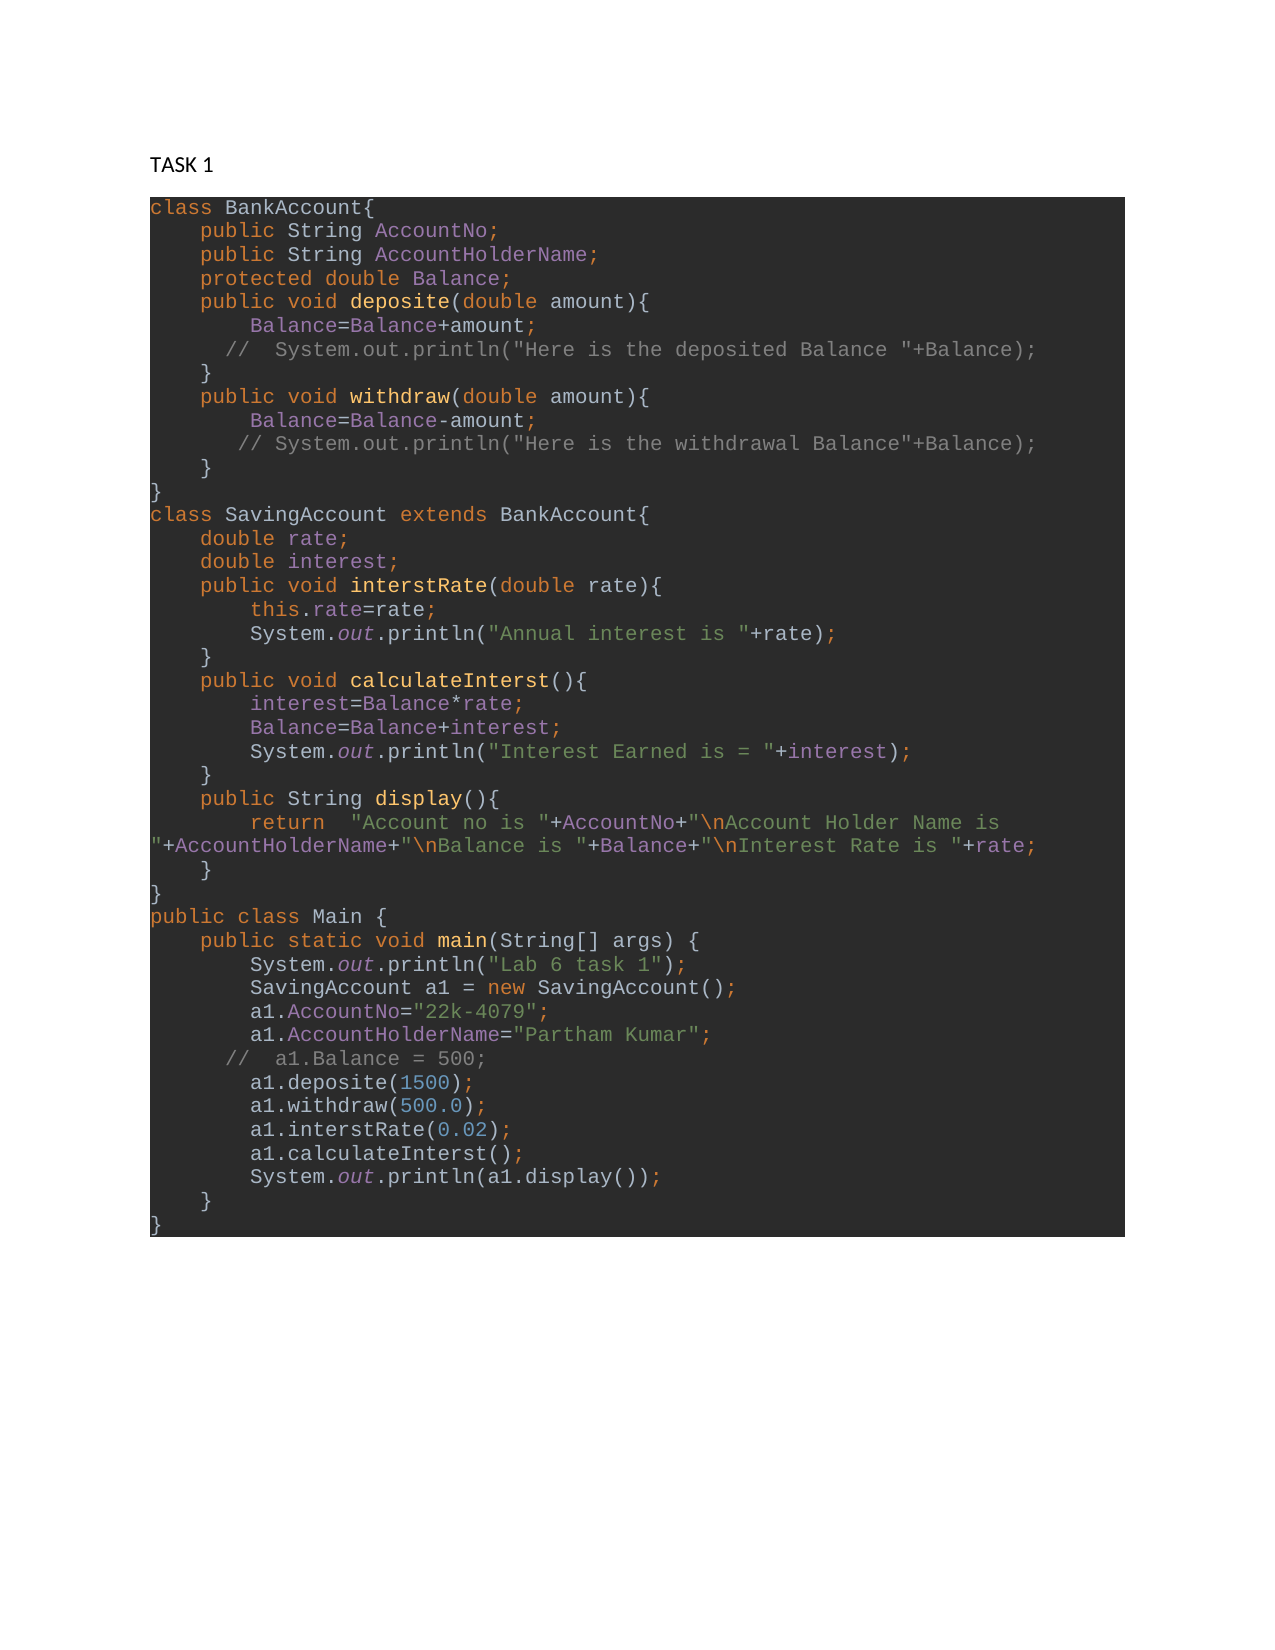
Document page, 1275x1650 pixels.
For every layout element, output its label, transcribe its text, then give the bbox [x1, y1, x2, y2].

text class BankAccount{ public String AccountNo; public String AccountHolderName; protected double Balance; public void deposite(double amount){ Balance=Balance+amount; // System.out.println("Here is the deposited Balance "+Balance); } public void withdraw(double amount){ Balance=Balance-amount; // System.out.println("Here is the withdrawal Balance"+Balance); } } class SavingAccount extends BankAccount{ double rate; double interest; public void interstRate(double rate){ this.rate=rate; System.out.println("Annual interest is "+rate); } public void calculateInterst(){ interest=Balance*rate; Balance=Balance+interest; System.out.println("Interest Earned is = "+interest); } public String display(){ return "Account no is "+AccountNo+"\nAccount Holder Name is "+AccountHolderName+"\nBalance is "+Balance+"\nInterest Rate is "+rate; } } public class Main { public static void main(String[] args) { System.out.println("Lab 6 task 1"); SavingAccount a1 = new SavingAccount(); a1.AccountNo="22k-4079"; a1.AccountHolderName="Partham Kumar"; // a1.Balance = 500; a1.deposite(1500); a1.withdraw(500.0); a1.interstRate(0.02); a1.calculateInterst(); System.out.println(a1.display()); } } [150, 197, 1125, 1237]
text TASK 1 [150, 150, 1125, 178]
